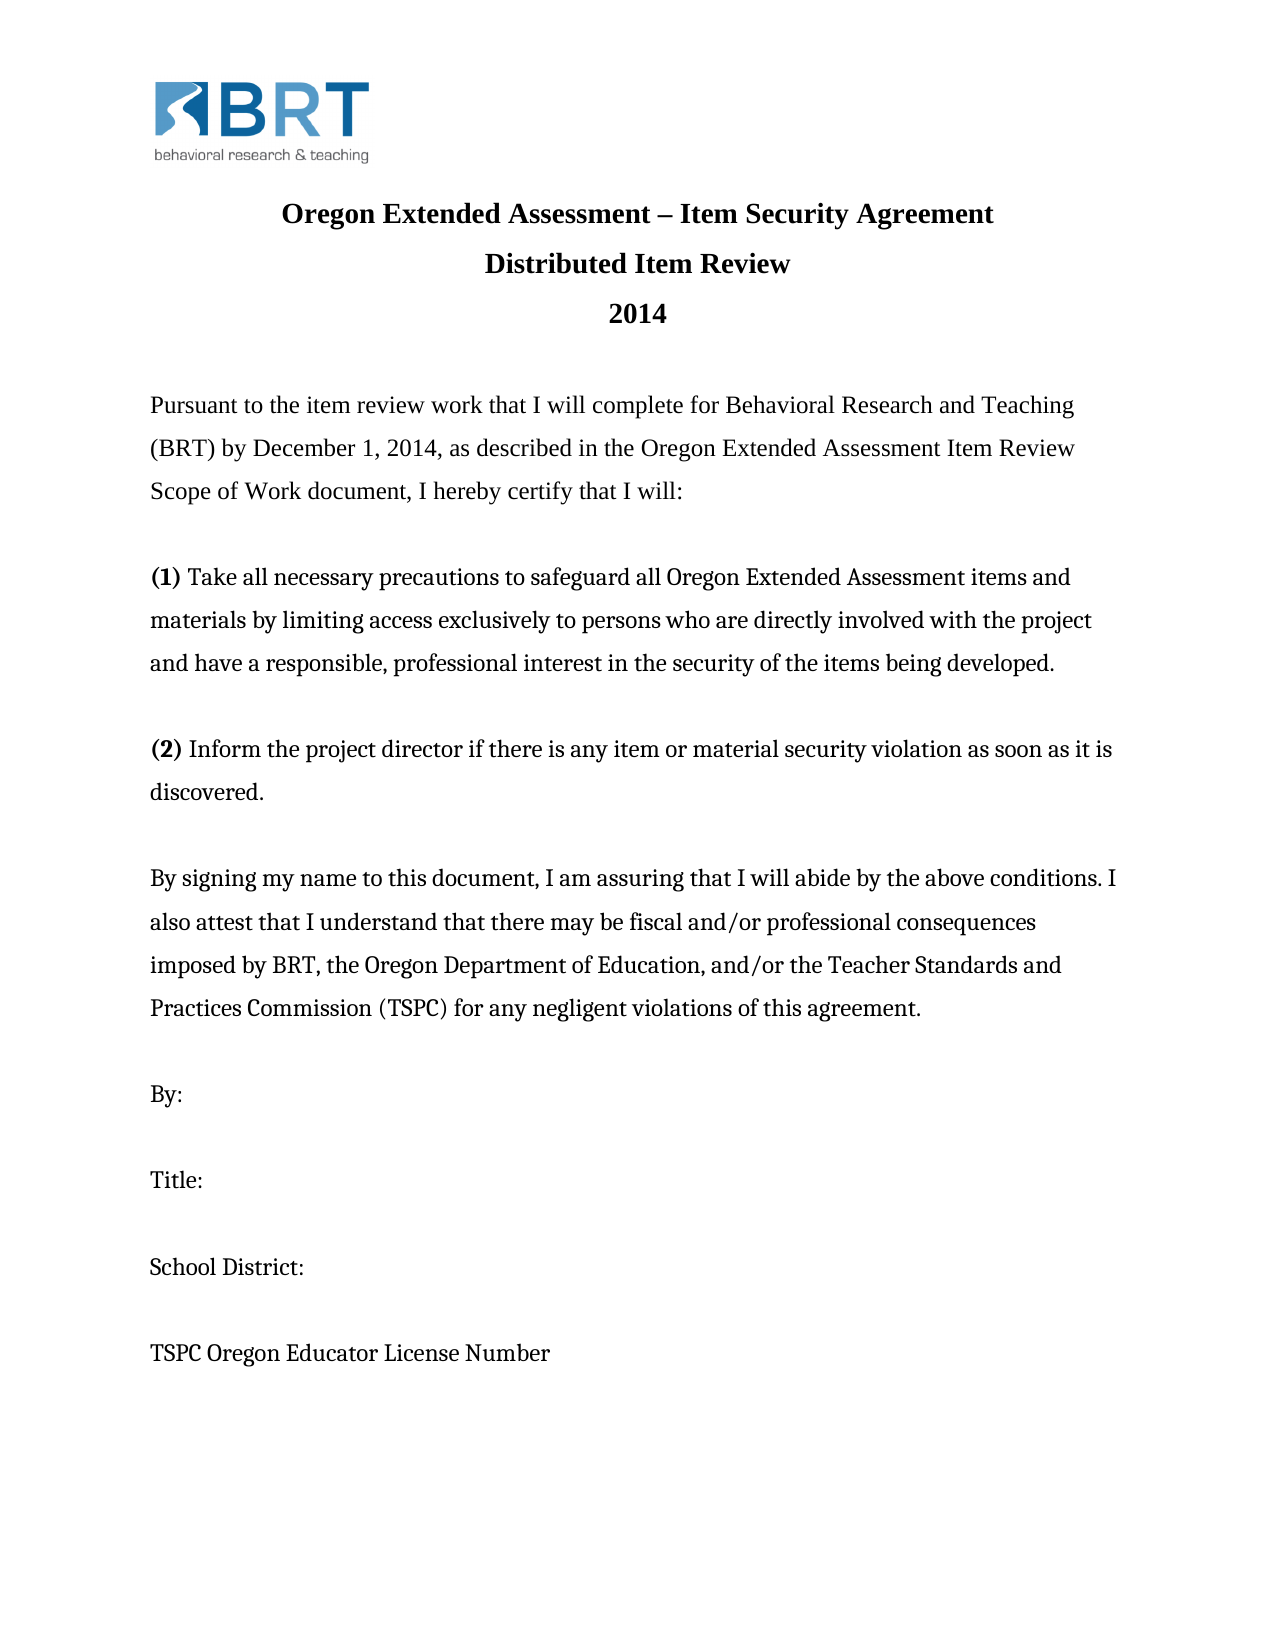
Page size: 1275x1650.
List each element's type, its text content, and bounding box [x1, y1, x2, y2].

text (1) Take all necessary precautions to safeguard all Oregon Extended Assessment items and materials by limiting access exclusively to persons who are directly involved with the project and have a responsible, professional interest in the security of the items being developed. [150, 562, 1125, 677]
text Pursuant to the item review work that I will complete for Behavioral Research and Teaching (BRT) by December 1, 2014, as described in the Oregon Extended Assessment Item Review Scope of Work document, I hereby certify that I will: [150, 390, 1125, 505]
text (2) Inform the project director if there is any item or material security violation as soon as it is discovered. [150, 735, 1125, 807]
text Distributed Item Review [150, 246, 1125, 280]
text Oregon Extended Assessment – Item Security Agreement [150, 196, 1125, 229]
text By: [150, 1080, 1125, 1109]
text TSPC Oregon Educator License Number [150, 1339, 1125, 1367]
text By signing my name to this document, I am assuring that I will abide by the above conditions. I also attest that I understand that there may be fiscal and/or professional consequences imposed by BRT, the Oregon Department of Education, and/or the Teacher Standards and Practices Commission (TSPC) for any negligent violations of this agreement. [150, 864, 1125, 1022]
text Title: [150, 1166, 1125, 1195]
text School District: [150, 1252, 1125, 1281]
picture [150, 75, 375, 168]
text 2014 [150, 297, 1125, 330]
